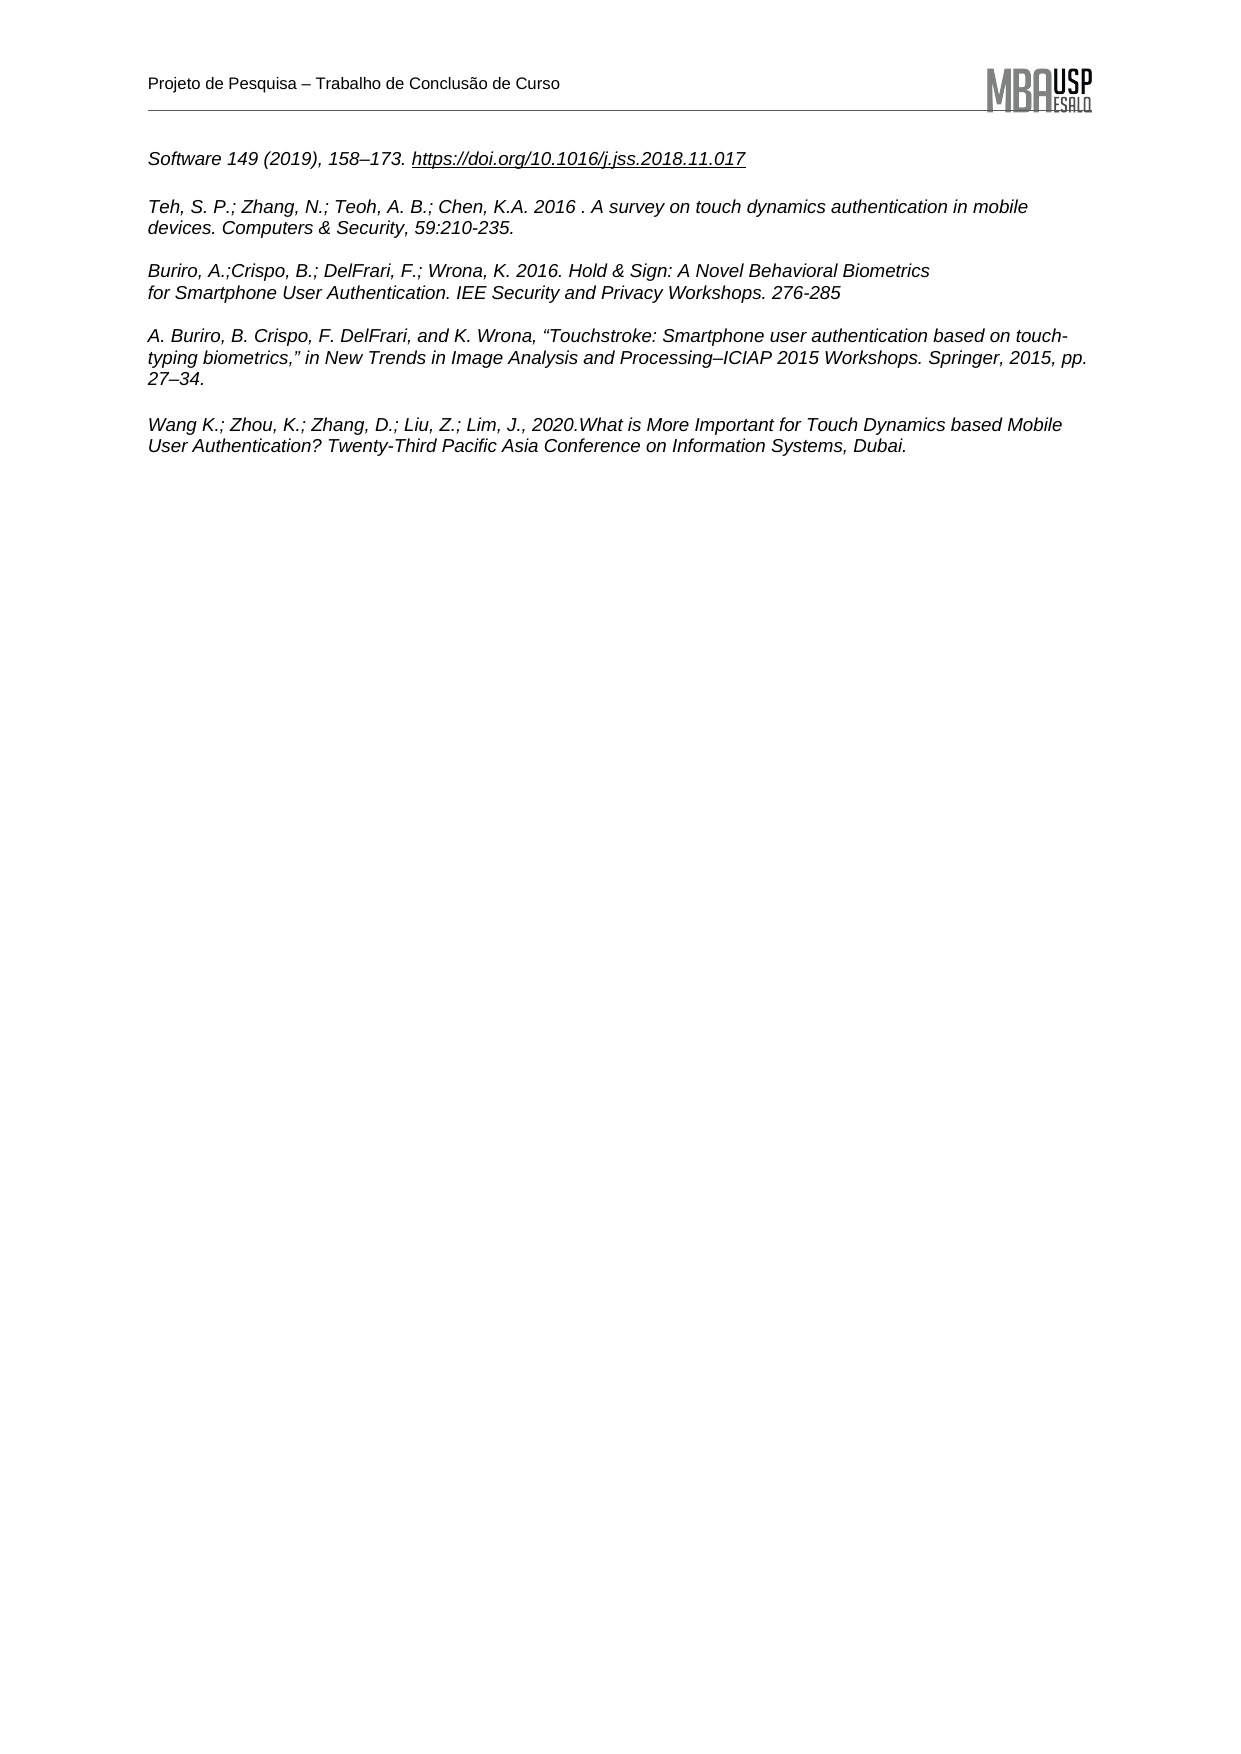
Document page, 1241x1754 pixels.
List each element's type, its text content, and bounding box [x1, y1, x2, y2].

text Software 149 (2019), 158–173. https://doi.org/10.1016/j.jss.2018.11.017 [148, 148, 1092, 169]
text Buriro, A.;Crispo, B.; DelFrari, F.; Wrona, K. 2016. Hold & Sign: A Novel Behavioral Biometrics [148, 260, 1092, 282]
text for Smartphone User Authentication. IEE Security and Privacy Workshops. 276-285 [148, 282, 1092, 303]
picture [984, 67, 1095, 114]
text Wang K.; Zhou, K.; Zhang, D.; Liu, Z.; Lim, J., 2020.What is More Important for Touch Dynamics based Mobile User Authentication? Twenty-Third Pacific Asia Conference on Information Systems, Dubai. [148, 414, 1092, 457]
text Teh, S. P.; Zhang, N.; Teoh, A. B.; Chen, K.A. 2016 . A survey on touch dynamics authentication in mobile devices. Computers & Security, 59:210-235. [148, 196, 1092, 239]
text A. Buriro, B. Crispo, F. DelFrari, and K. Wrona, “Touchstroke: Smartphone user authentication based on touch-typing biometrics,” in New Trends in Image Analysis and Processing–ICIAP 2015 Workshops. Springer, 2015, pp. 27–34. [148, 325, 1092, 390]
